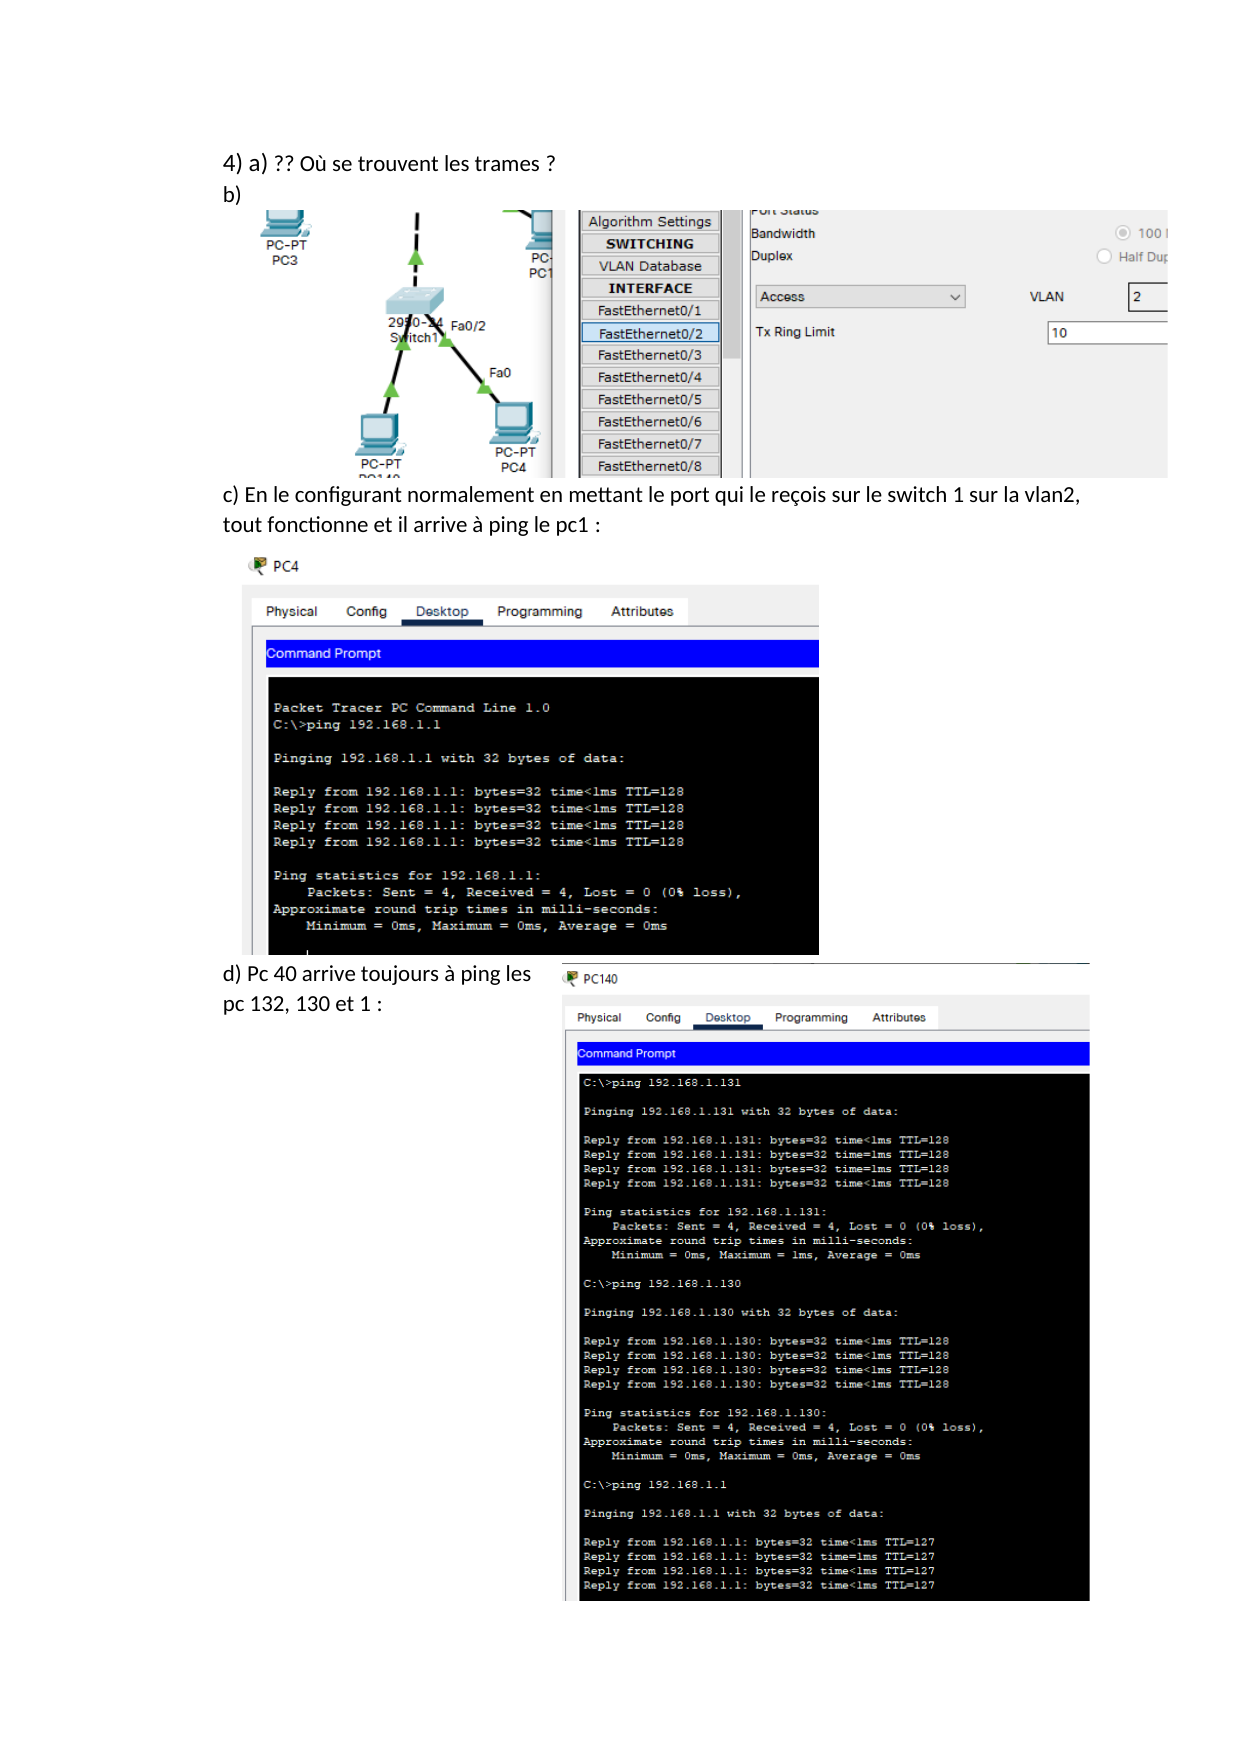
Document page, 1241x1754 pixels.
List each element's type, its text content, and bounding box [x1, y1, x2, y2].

picture [222, 210, 1168, 478]
picture [562, 963, 1090, 1600]
list 4) a) ?? Où se trouvent les trames ? [223, 148, 1093, 178]
picture [241, 549, 819, 955]
list b) [223, 181, 1093, 210]
list c) En le configurant normalement en mettant le port qui le reçois sur le switch 1 sur la vlan2, tout fonctionne et il arrive à ping le pc1 : [223, 480, 1093, 538]
